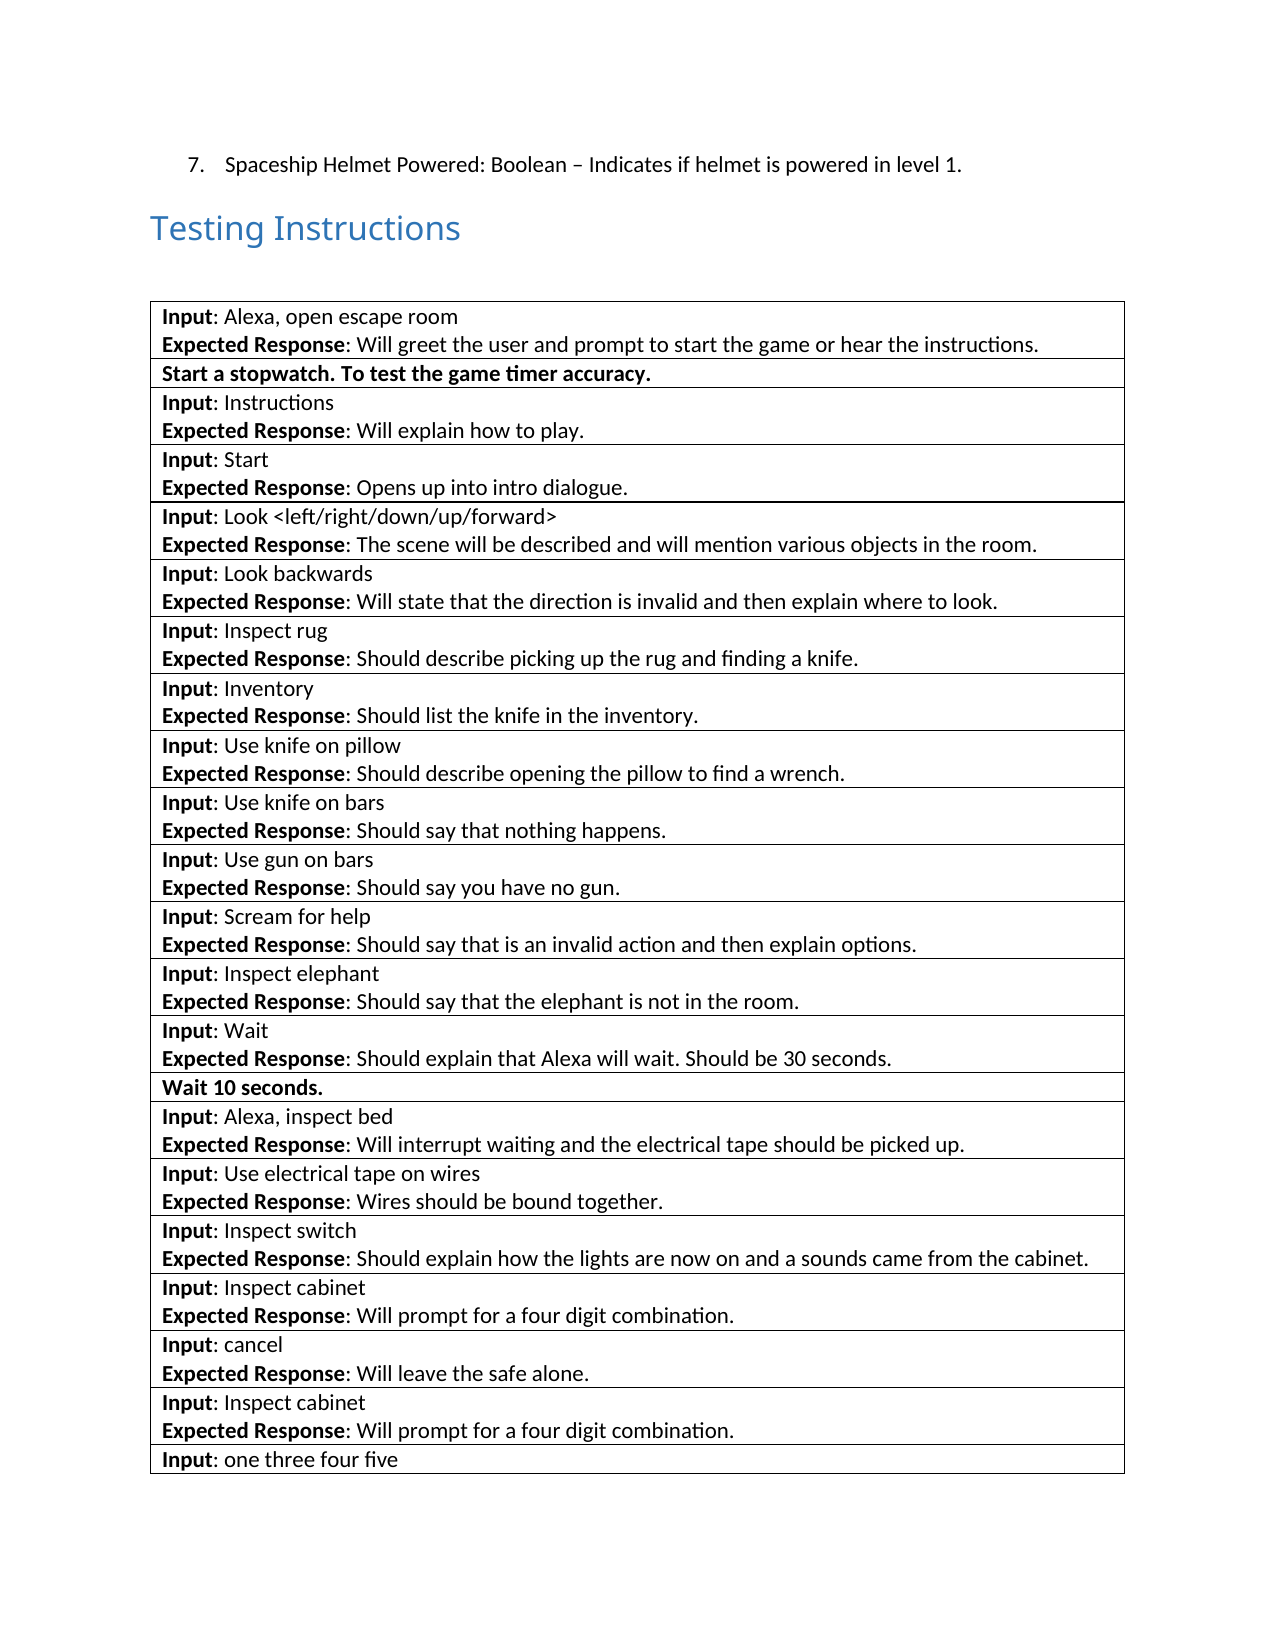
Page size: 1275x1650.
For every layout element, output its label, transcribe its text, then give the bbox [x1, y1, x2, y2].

table_cell Start a stopwatch. To test the game timer accuracy. [151, 359, 1124, 387]
table_cell Input: Use electrical tape on wires Expected Response: Wires should be bound together. [151, 1159, 1124, 1215]
table_cell Input: cancel Expected Response: Will leave the safe alone. [151, 1331, 1124, 1387]
table_cell Input: Scream for help Expected Response: Should say that is an invalid action and then explain options. [151, 902, 1124, 958]
table_cell Input: Inspect cabinet Expected Response: Will prompt for a four digit combination. [151, 1388, 1124, 1444]
table_cell Input: Look backwards Expected Response: Will state that the direction is invalid and then explain where to look. [151, 560, 1124, 616]
table_header Input: Alexa, open escape room Expected Response: Will greet the user and prompt to start the game or hear the instructions. [151, 302, 1124, 358]
table_cell Input: Inspect rug Expected Response: Should describe picking up the rug and finding a knife. [151, 617, 1124, 673]
table_cell Input: Inspect switch Expected Response: Should explain how the lights are now on and a sounds came from the cabinet. [151, 1216, 1124, 1272]
subtitle Testing Instructions [150, 205, 1125, 251]
table_cell Input: Use knife on bars Expected Response: Should say that nothing happens. [151, 788, 1124, 844]
table_cell Input: Look <left/right/down/up/forward> Expected Response: The scene will be described and will mention various objects in the room. [151, 503, 1124, 558]
table_cell Input: Inventory Expected Response: Should list the knife in the inventory. [151, 674, 1124, 730]
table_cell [151, 1445, 1124, 1473]
table_cell Input: Start Expected Response: Opens up into intro dialogue. [151, 445, 1124, 501]
table_cell Input: Instructions Expected Response: Will explain how to play. [151, 388, 1124, 444]
table_cell Input: Use knife on pillow Expected Response: Should describe opening the pillow to find a wrench. [151, 731, 1124, 787]
list Spaceship Helmet Powered: Boolean – Indicates if helmet is powered in level 1. [187, 150, 1125, 178]
table_cell Input: Inspect cabinet Expected Response: Will prompt for a four digit combination. [151, 1274, 1124, 1329]
table_cell Wait 10 seconds. [151, 1073, 1124, 1101]
table_cell Input: Use gun on bars Expected Response: Should say you have no gun. [151, 845, 1124, 901]
table_cell Input: Alexa, inspect bed Expected Response: Will interrupt waiting and the electrical tape should be picked up. [151, 1102, 1124, 1158]
table_cell Input: Wait Expected Response: Should explain that Alexa will wait. Should be 30 seconds. [151, 1016, 1124, 1072]
table_cell Input: Inspect elephant Expected Response: Should say that the elephant is not in the room. [151, 959, 1124, 1015]
